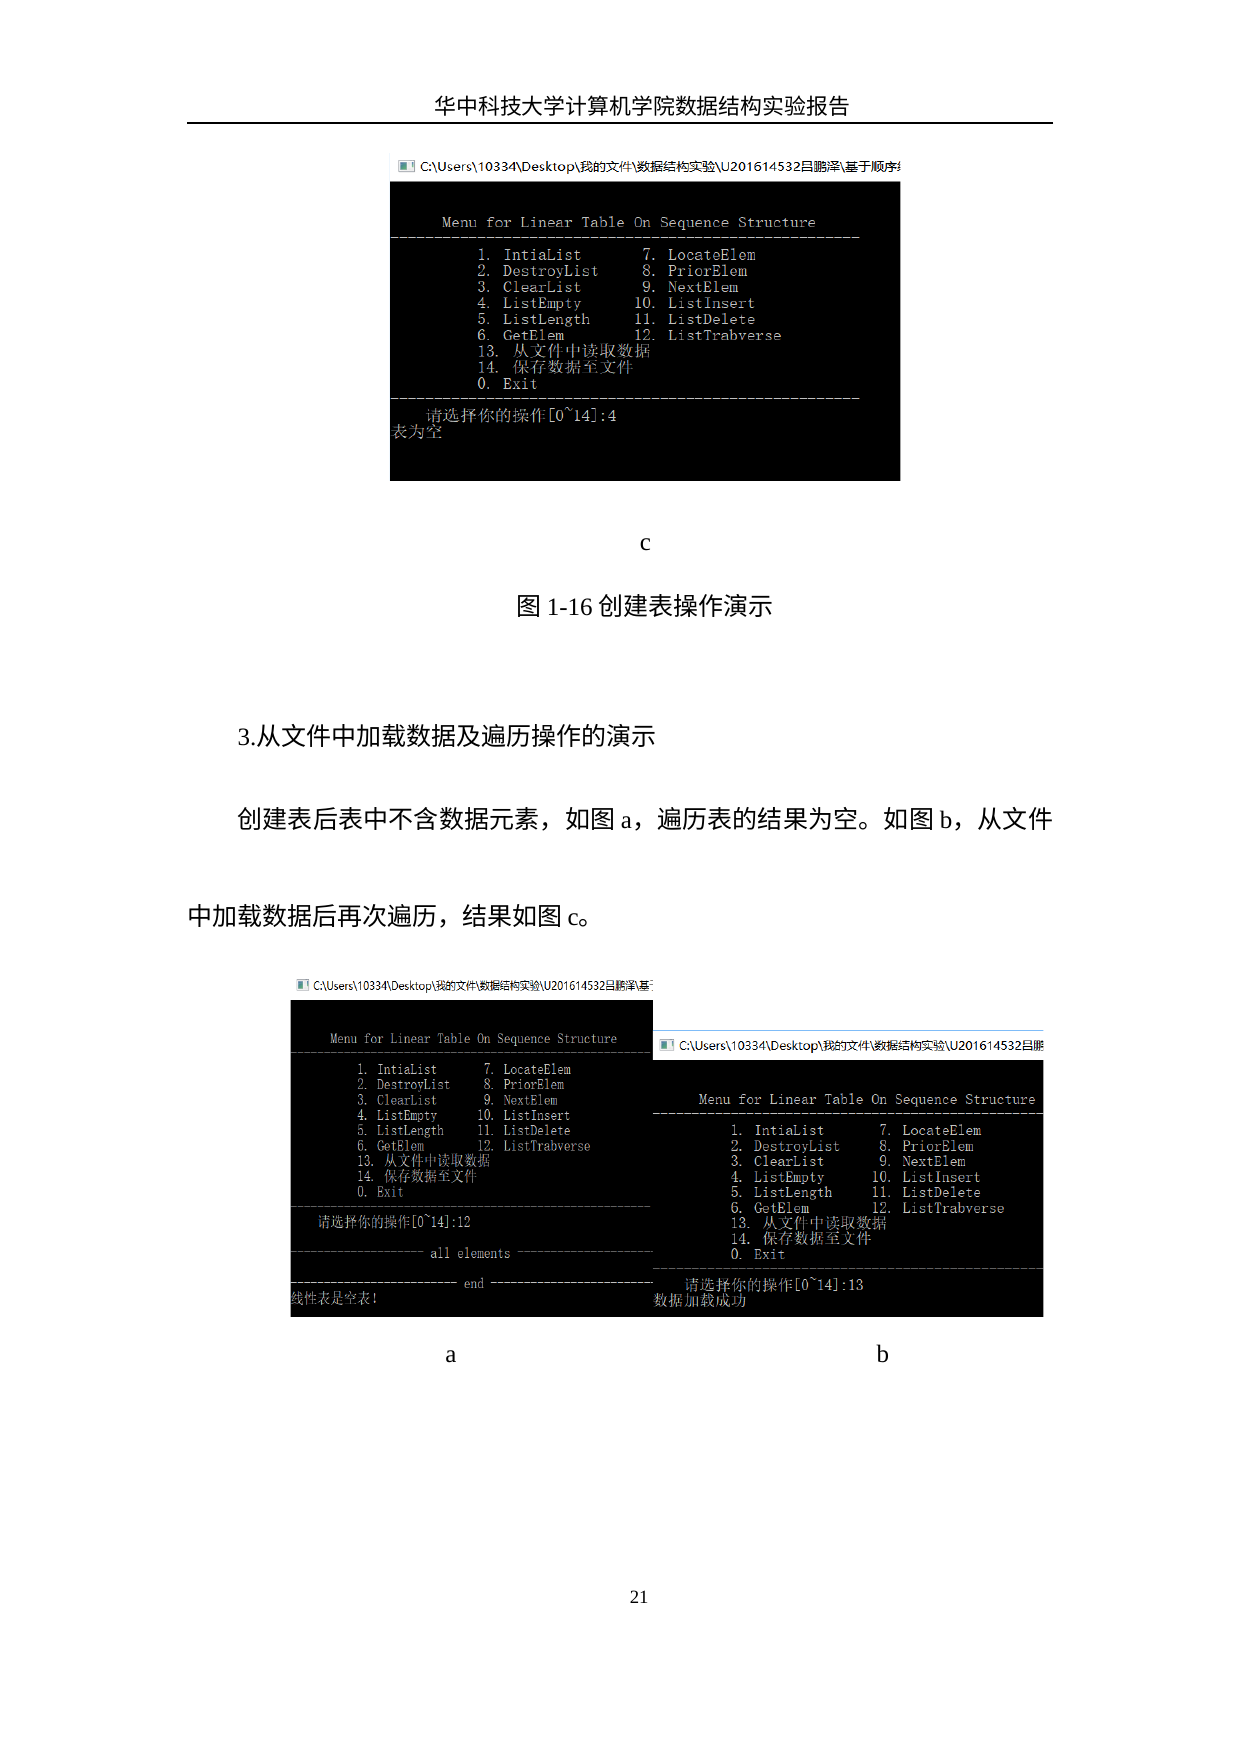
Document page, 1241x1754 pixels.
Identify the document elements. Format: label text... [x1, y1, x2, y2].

picture [389, 153, 901, 481]
text 3.从文件中加载数据及遍历操作的演示 [187, 702, 1053, 767]
picture [290, 971, 1044, 1317]
text 图1-16 创建表操作演示 [187, 572, 1053, 637]
text 创建表后表中不含数据元素，如图a，遍历表的结果为空。如图b，从文件中加载数据后再次遍历，结果如图c。 [187, 785, 1053, 947]
list a b [281, 1337, 1053, 1370]
text c [187, 525, 1053, 557]
